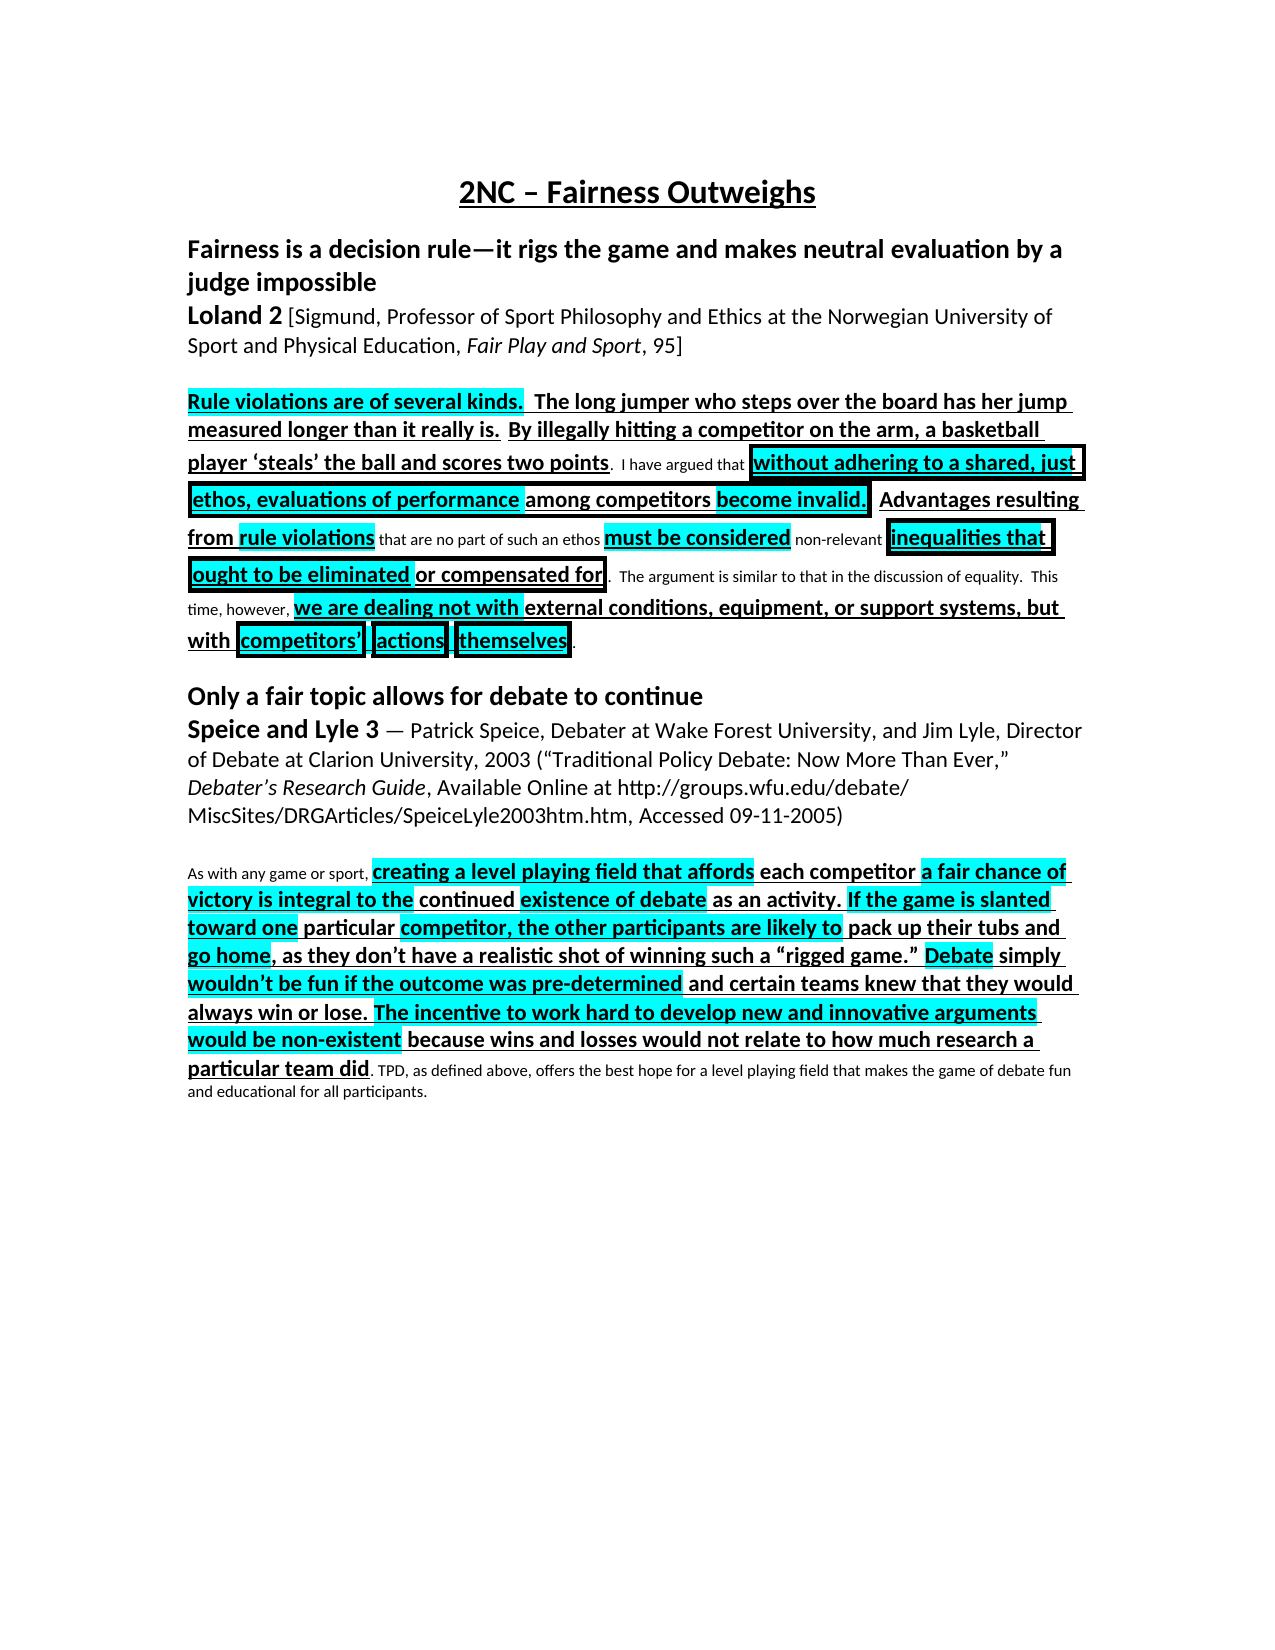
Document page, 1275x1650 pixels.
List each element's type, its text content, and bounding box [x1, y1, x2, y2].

subtitle 2NC – Fairness Outweighs [187, 171, 1087, 212]
text Rule violations are of several kinds. The long jumper who steps over the board has her jump measured longer than it really is. By illegally hitting a competitor on the arm, a basketball player ‘steals’ the ball and scores two points. I have argued that without adhering to a shared, just ethos, evaluations of performance among competitors become invalid. Advantages resulting from rule violations that are no part of such an ethos must be considered non-relevant inequalities that ought to be eliminated or compensated for. The argument is similar to that in the discussion of equality. This time, however, we are dealing not with external conditions, equipment, or support systems, but with competitors’ actions themselves. [187, 387, 1087, 481]
subtitle Only a fair topic allows for debate to continue [187, 679, 1087, 712]
subtitle Fairness is a decision rule—it rigs the game and makes neutral evaluation by a judge impossible [187, 232, 1087, 298]
text Rule violations are of several kinds. The long jumper who steps over the board has her jump measured longer than it really is. By illegally hitting a competitor on the arm, a basketball player ‘steals’ the ball and scores two points. I have argued that without adhering to a shared, just ethos, evaluations of performance among competitors become invalid. Advantages resulting from rule violations that are no part of such an ethos must be considered non-relevant inequalities that ought to be eliminated or compensated for. The argument is similar to that in the discussion of equality. This time, however, we are dealing not with external conditions, equipment, or support systems, but with competitors’ actions themselves. [187, 481, 1087, 658]
text Speice and Lyle 3 — Patrick Speice, Debater at Wake Forest University, and Jim Lyle, Director of Debate at Clarion University, 2003 (“Traditional Policy Debate: Now More Than Ever,” Debater’s Research Guide, Available Online at http://groups.wfu.edu/debate/ MiscSites/DRGArticles/SpeiceLyle2003htm.htm, Accessed 09-11-2005) [187, 712, 1087, 829]
text As with any game or sport, creating a level playing field that affords each competitor a fair chance of victory is integral to the continued existence of debate as an activity. If the game is slanted toward one particular competitor, the other participants are likely to pack up their tubs and go home, as they don’t have a realistic shot of winning such a “rigged game.” Debate simply wouldn’t be fun if the outcome was pre-determined and certain teams knew that they would always win or lose. The incentive to work hard to develop new and innovative arguments would be non-existent because wins and losses would not relate to how much research a particular team did. TPD, as defined above, offers the best hope for a level playing field that makes the game of debate fun and educational for all participants. [187, 857, 1087, 1102]
text Loland 2 [Sigmund, Professor of Sport Philosophy and Ethics at the Norwegian University of Sport and Physical Education, Fair Play and Sport, 95] [187, 298, 1087, 359]
